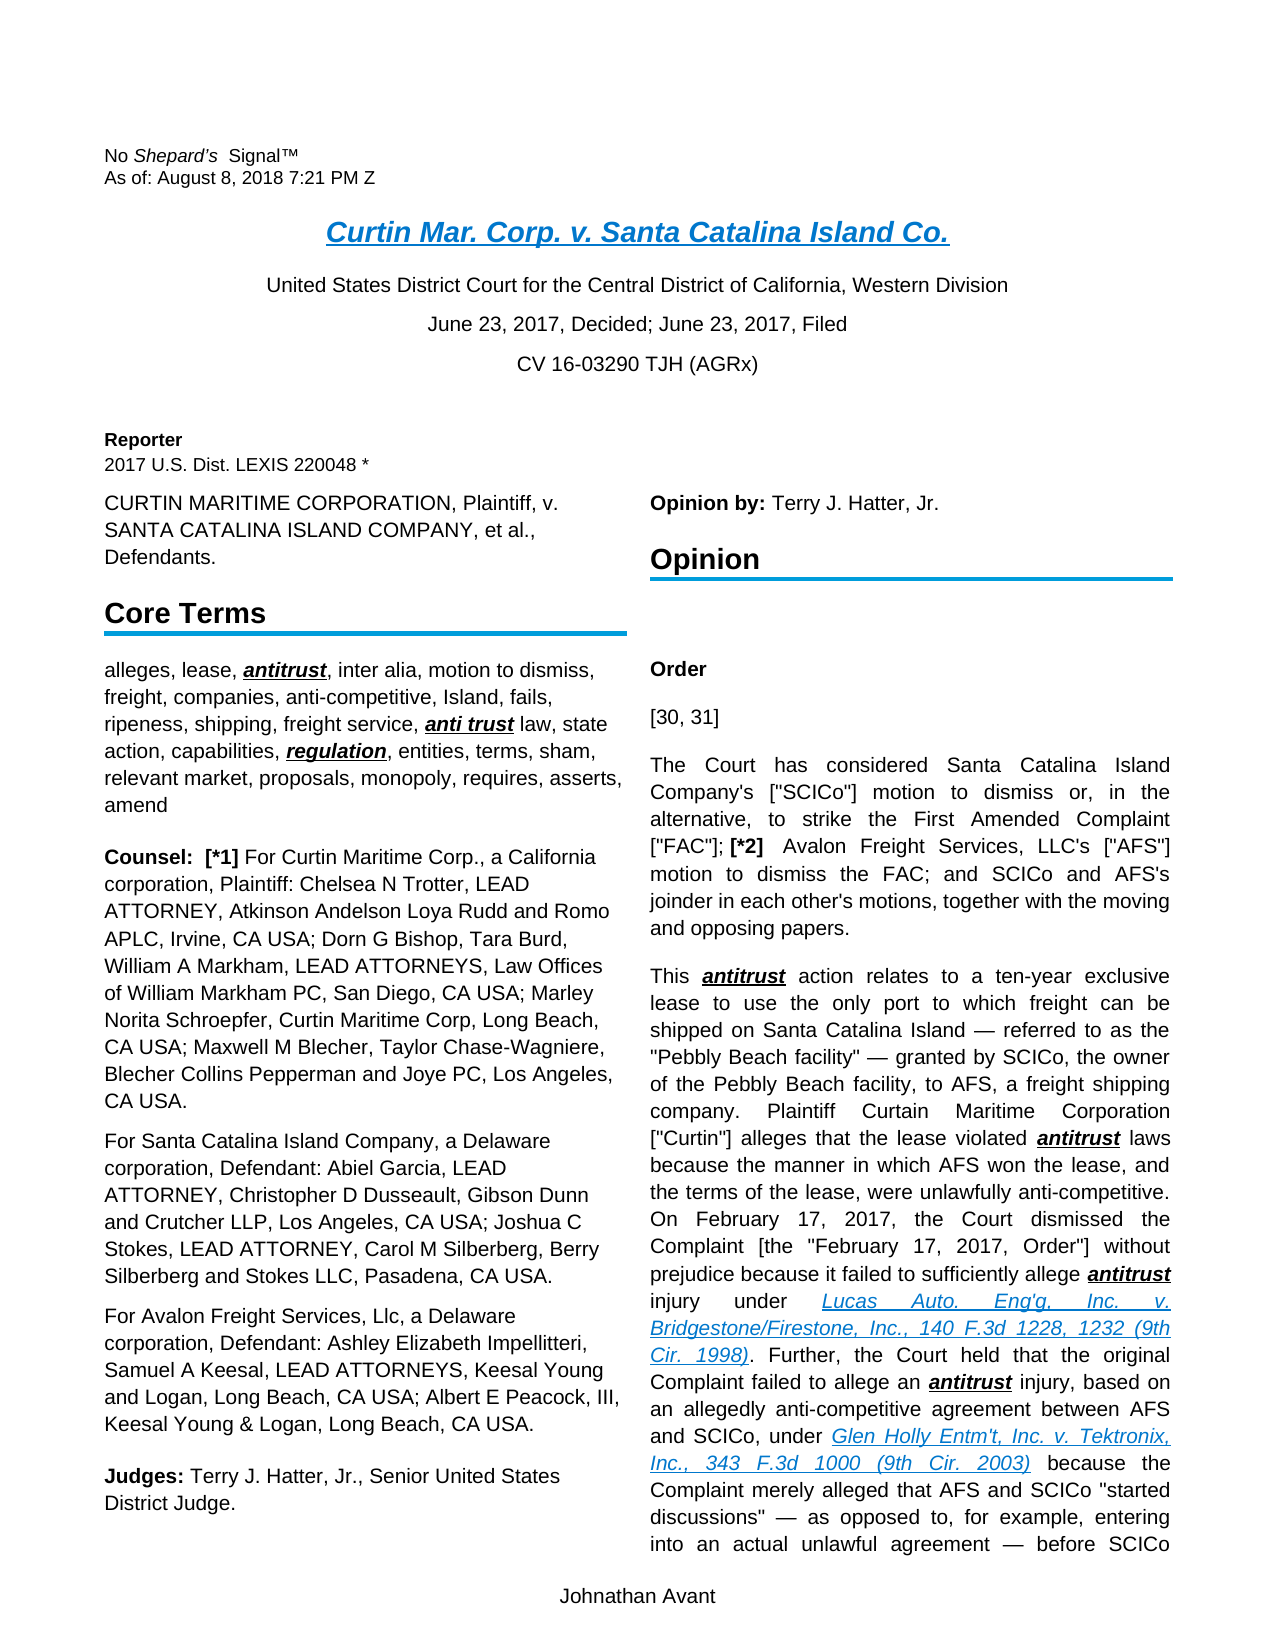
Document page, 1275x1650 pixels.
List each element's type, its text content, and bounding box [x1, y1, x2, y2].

text For Santa Catalina Island Company, a Delaware corporation, Defendant: Abiel Garcia, LEAD ATTORNEY, Christopher D Dusseault, Gibson Dunn and Crutcher LLP, Los Angeles, CA USA; Joshua C Stokes, LEAD ATTORNEY, Carol M Silberberg, Berry Silberberg and Stokes LLC, Pasadena, CA USA. [104, 1125, 625, 1288]
text United States District Court for the Central District of California, Western Division [104, 269, 1171, 296]
text Counsel: [*1] For Curtin Maritime Corp., a California corporation, Plaintiff: Chelsea N Trotter, LEAD ATTORNEY, Atkinson Andelson Loya Rudd and Romo APLC, Irvine, CA USA; Dorn G Bishop, Tara Burd, William A Markham, LEAD ATTORNEYS, Law Offices of William Markham PC, San Diego, CA USA; Marley Norita Schroepfer, Curtin Maritime Corp, Long Beach, CA USA; Maxwell M Blecher, Taylor Chase-Wagniere, Blecher Collins Pepperman and Joye PC, Los Angeles, CA USA. [104, 842, 625, 1113]
text alleges, lease, antitrust, inter alia, motion to dismiss, freight, companies, anti-competitive, Island, fails, ripeness, shipping, freight service, anti trust law, state action, capabilities, regulation, entities, terms, sham, relevant market, proposals, monopoly, requires, asserts, amend [104, 654, 625, 817]
text CURTIN MARITIME CORPORATION, Plaintiff, v. SANTA CATALINA ISLAND COMPANY, et al., Defendants. [104, 488, 625, 569]
text 2017 U.S. Dist. LEXIS 220048 * [104, 450, 1171, 475]
text [30, 31] [650, 702, 1171, 729]
text June 23, 2017, Decided; June 23, 2017, Filed [104, 309, 1171, 336]
text The Court has considered Santa Catalina Island Company's ["SCICo"] motion to dismiss or, in the alternative, to strike the First Amended Complaint ["FAC"]; [*2] Avalon Freight Services, LLC's ["AFS"] motion to dismiss the FAC; and SCICo and AFS's joinder in each other's motions, together with the moving and opposing papers. [650, 750, 1171, 939]
text Reporter [104, 425, 1171, 450]
text Opinion by: Terry J. Hatter, Jr. [650, 488, 1171, 515]
text Opinion [650, 540, 1171, 575]
text Judges: Terry J. Hatter, Jr., Senior United States District Judge. [104, 1461, 625, 1515]
subtitle Curtin Mar. Corp. v. Santa Catalina Island Co. [104, 213, 1171, 248]
text For Avalon Freight Services, Llc, a Delaware corporation, Defendant: Ashley Elizabeth Impellitteri, Samuel A Keesal, LEAD ATTORNEYS, Keesal Young and Logan, Long Beach, CA USA; Albert E Peacock, III, Keesal Young & Logan, Long Beach, CA USA. [104, 1300, 625, 1436]
text No Shepard’s Signal™ As of: August 8, 2018 7:21 PM Z [104, 145, 1171, 188]
text CV 16-03290 TJH (AGRx) [104, 348, 1171, 376]
text Order [650, 625, 1171, 681]
text Core Terms [104, 594, 625, 629]
